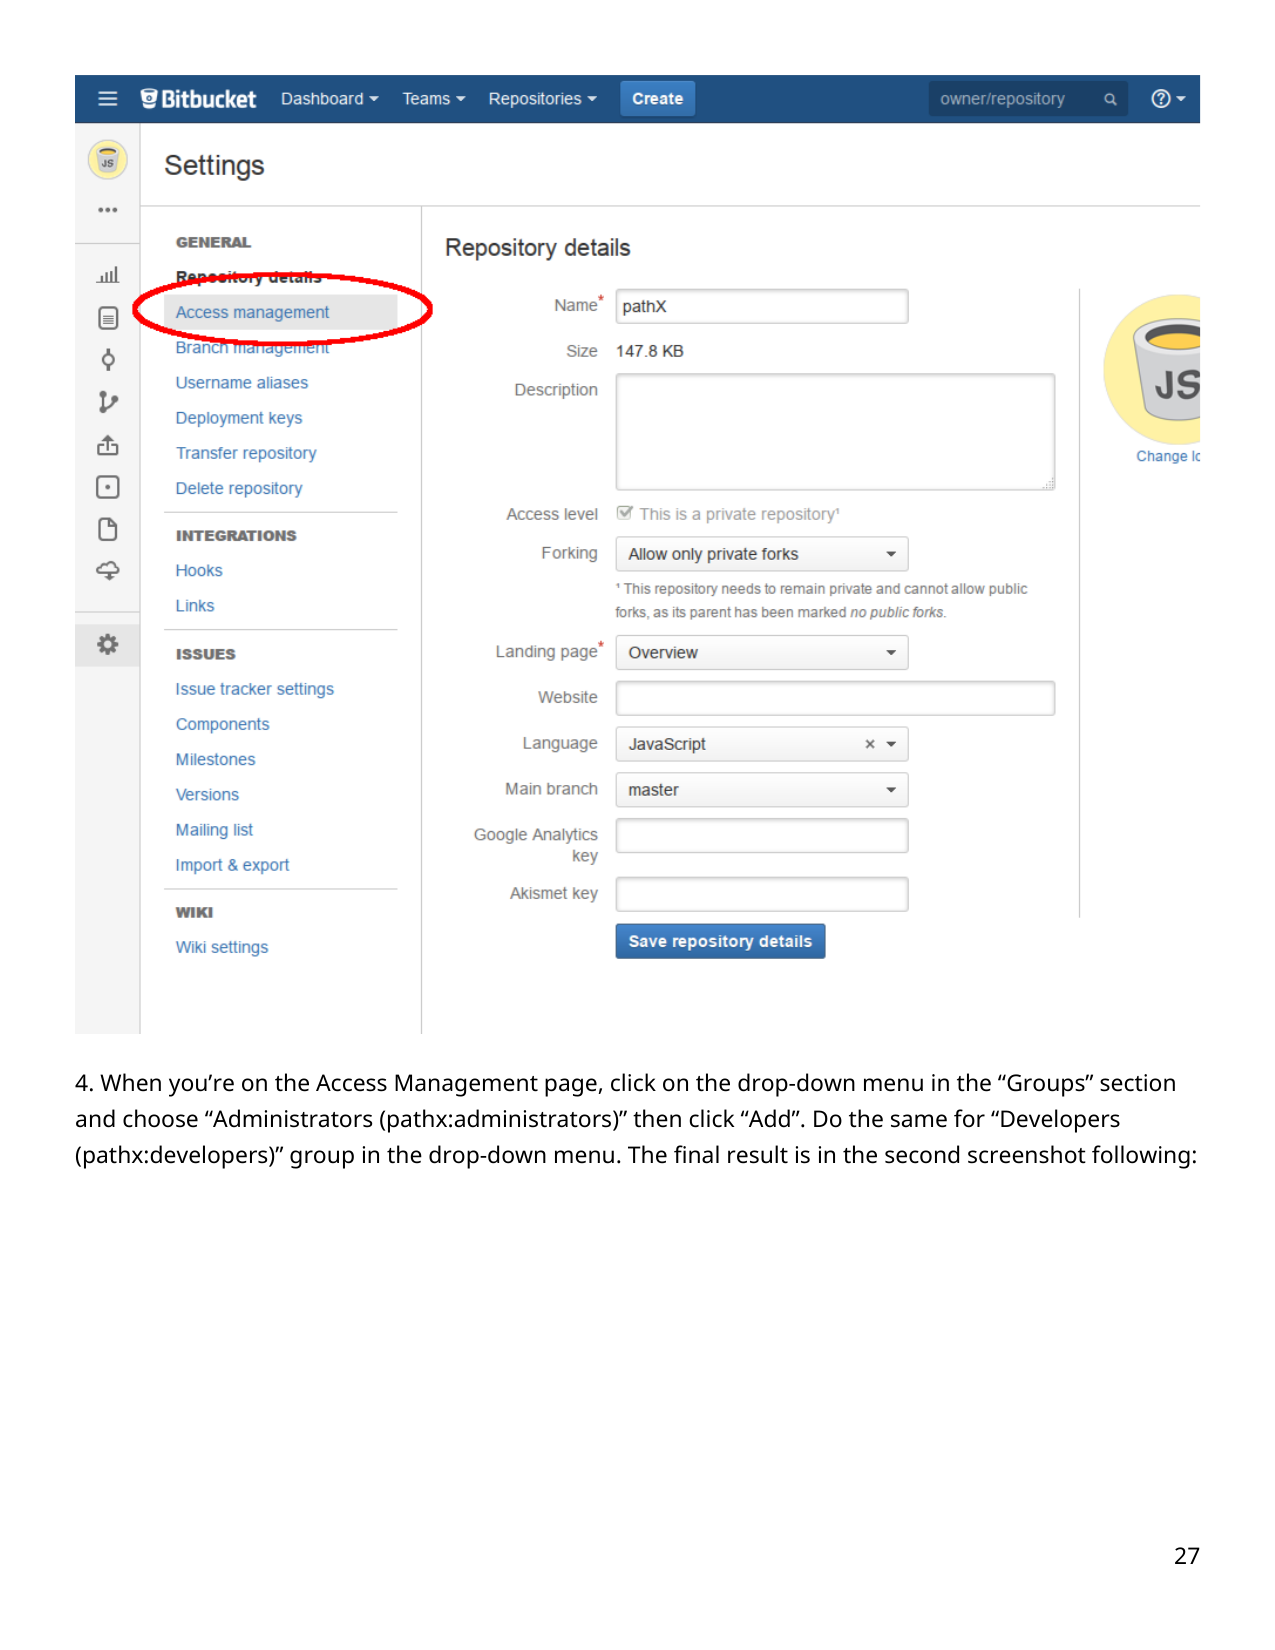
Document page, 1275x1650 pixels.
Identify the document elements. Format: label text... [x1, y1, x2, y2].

text 4. When you’re on the Access Management page, click on the drop-down menu in the “Groups” section and choose “Administrators (pathx:administrators)” then click “Add”. Do the same for “Developers (pathx:developers)” group in the drop-down menu. The final result is in the second screenshot following: [75, 1067, 1200, 1171]
picture [75, 75, 1200, 1034]
